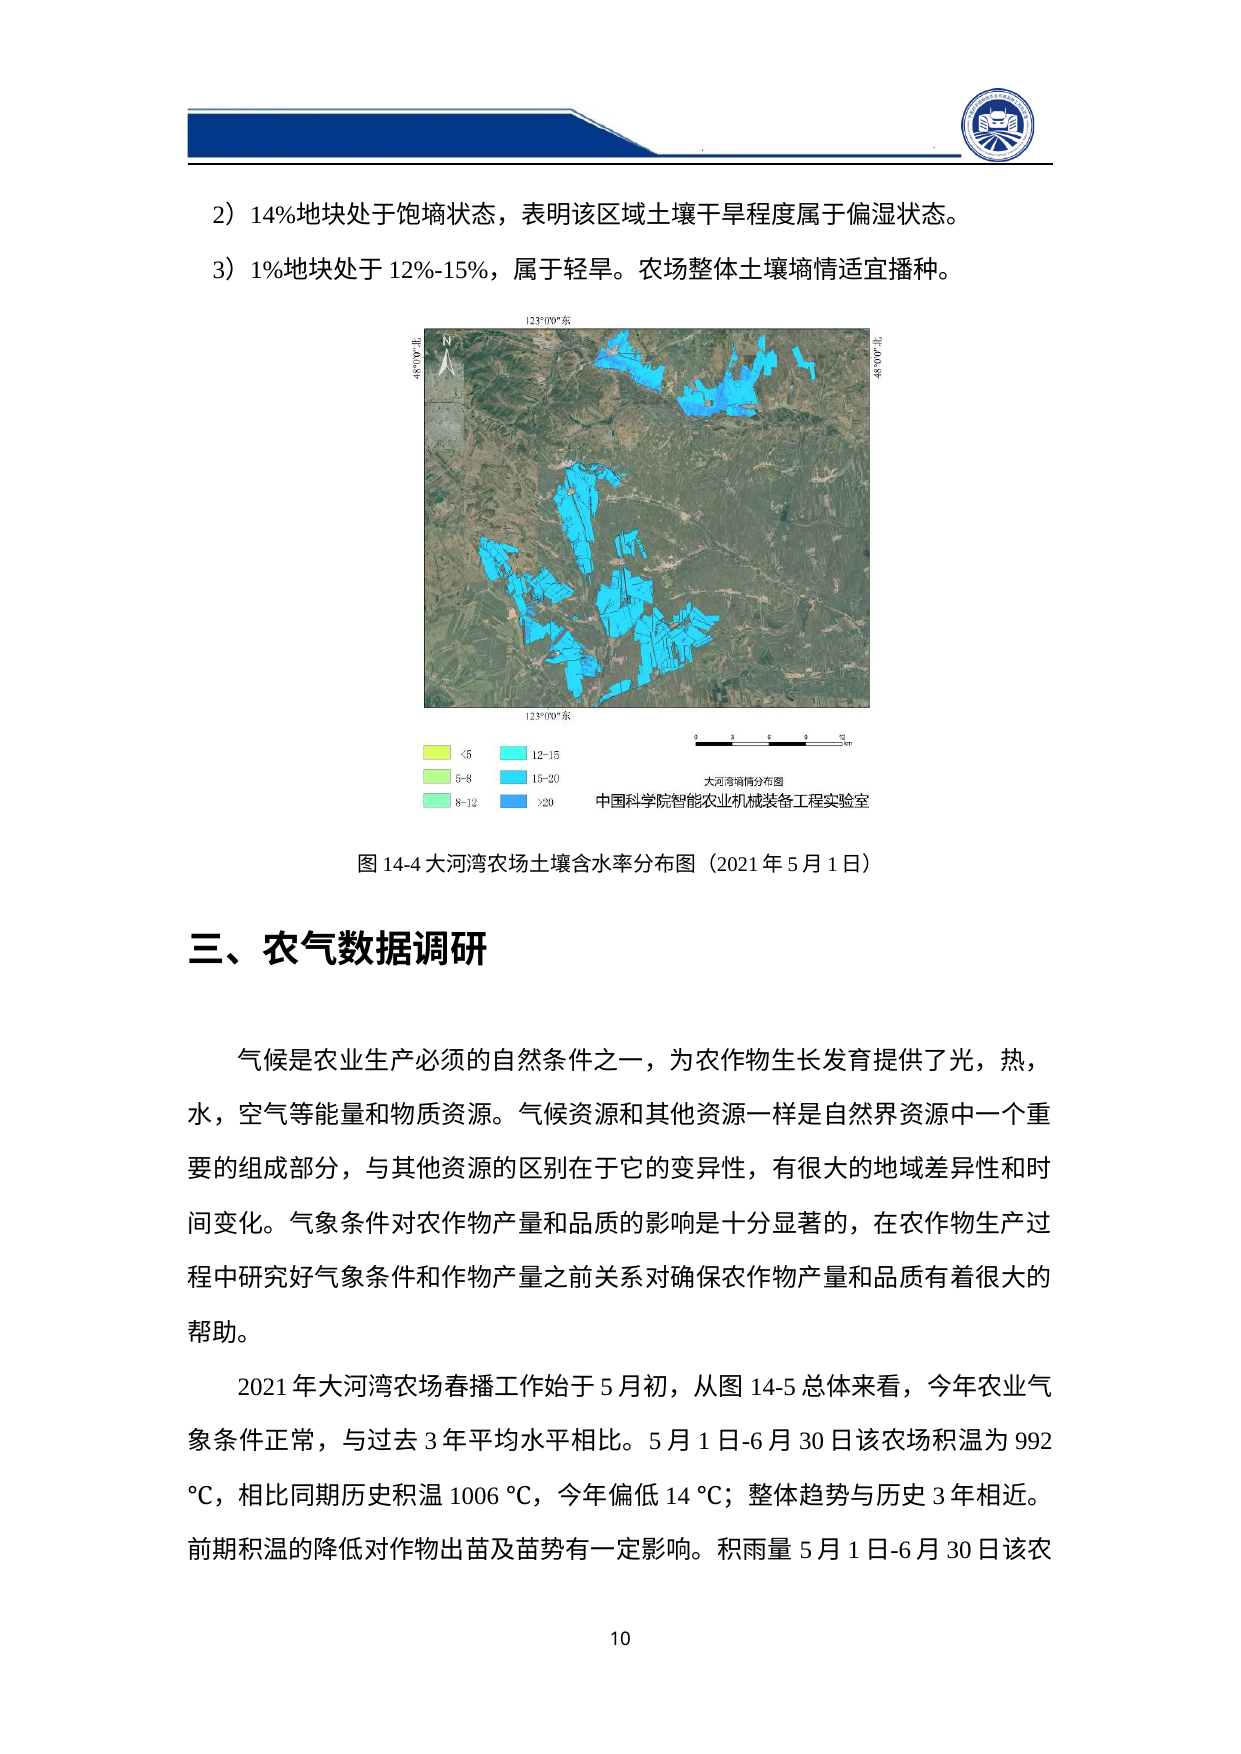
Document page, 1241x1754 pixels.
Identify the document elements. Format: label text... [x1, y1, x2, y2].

text 2）14%地块处于饱墒状态，表明该区域土壤干旱程度属于偏湿状态。 [187, 195, 1053, 231]
text 图 14-4大河湾农场土壤含水率分布图（2021年5月1日） [187, 847, 1053, 877]
picture [187, 88, 1035, 162]
text 气候是农业生产必须的自然条件之一，为农作物生长发育提供了光，热，水，空气等能量和物质资源。气候资源和其他资源一样是自然界资源中一个重要的组成部分，与其他资源的区别在于它的变异性，有很大的地域差异性和时间变化。气象条件对农作物产量和品质的影响是十分显著的，在农作物生产过程中研究好气象条件和作物产量之前关系对确保农作物产量和品质有着很大的帮助。 [187, 1040, 1053, 1348]
text 三、农气数据调研 [187, 919, 1053, 973]
text 3）1%地块处于12%-15%，属于轻旱。农场整体土壤墒情适宜播种。 [187, 249, 1053, 285]
picture [381, 303, 909, 832]
